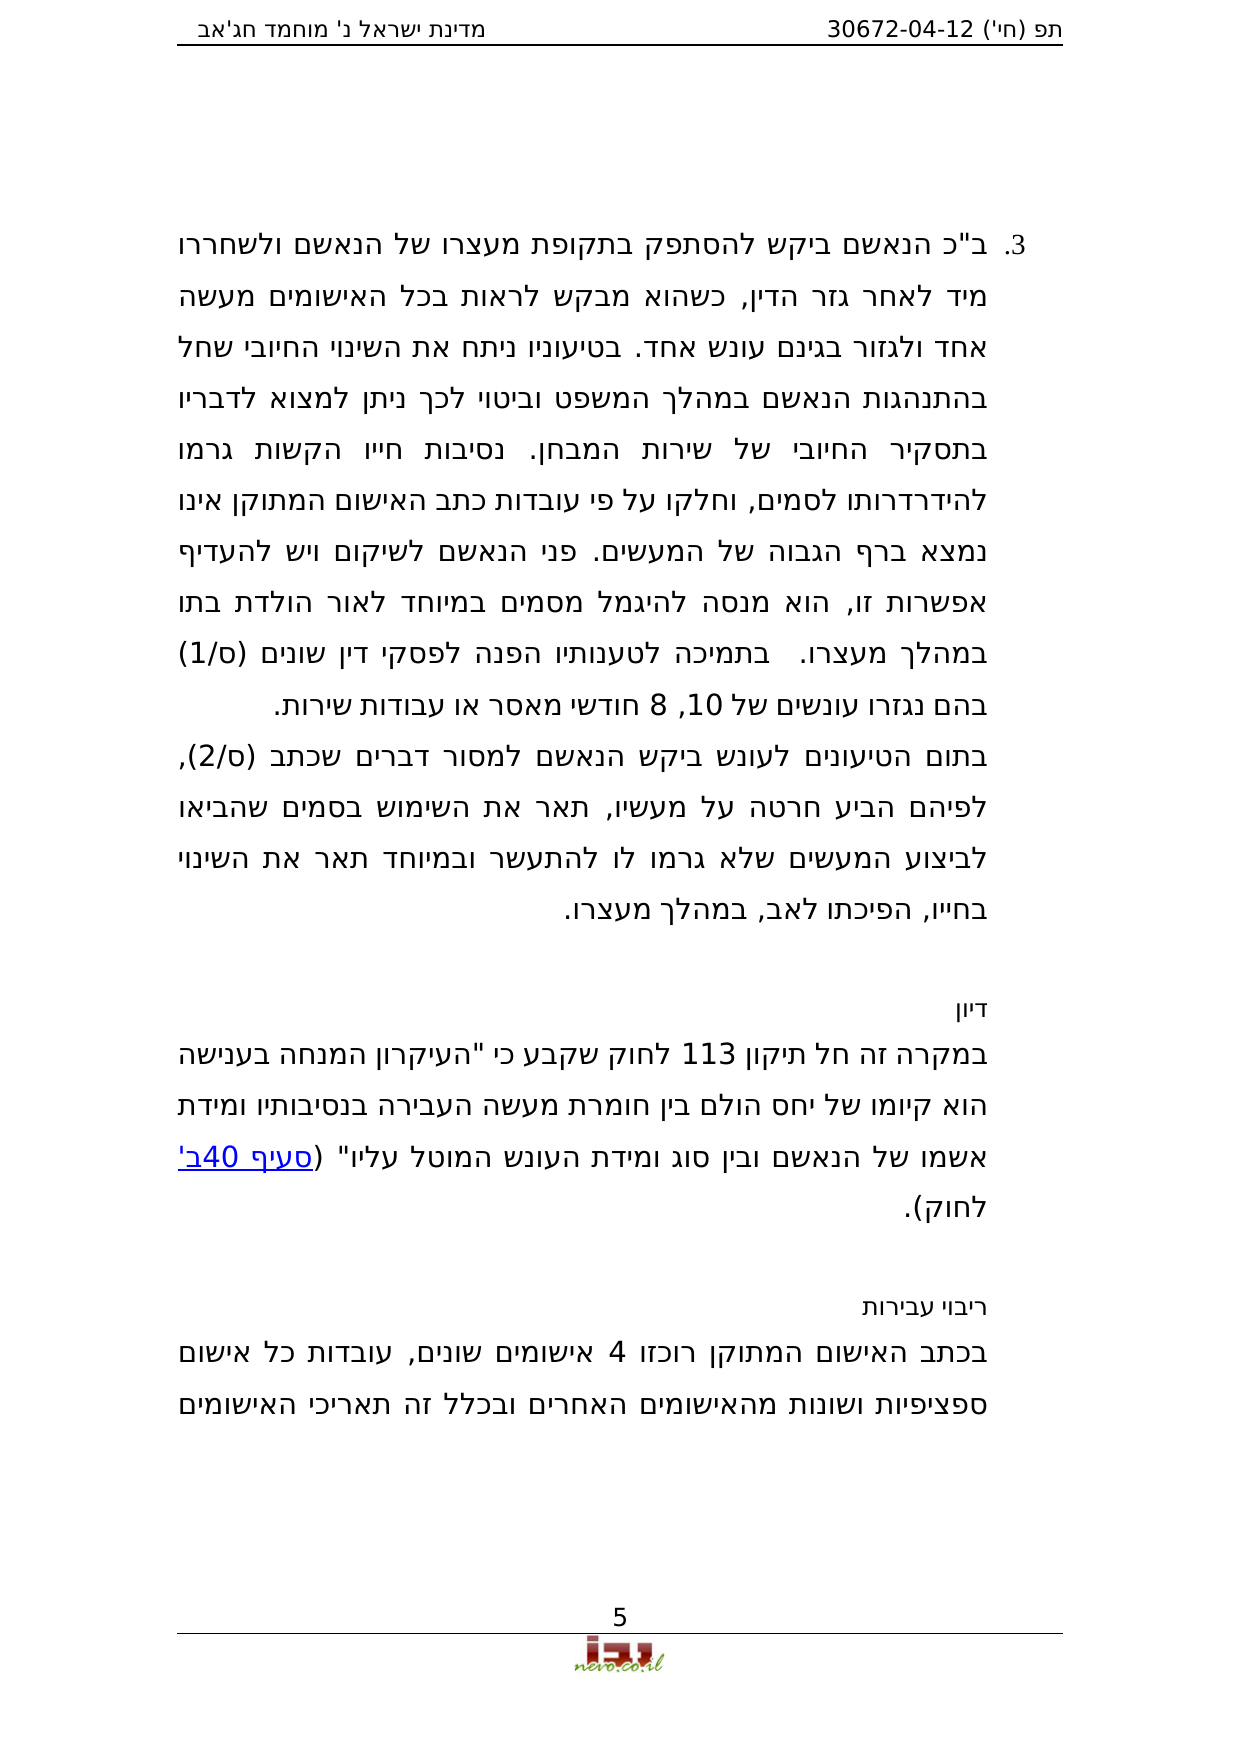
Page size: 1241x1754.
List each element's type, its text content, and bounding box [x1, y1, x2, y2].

text במקרה זה חל תיקון 113 לחוק שקבע כי "העיקרון המנחה בענישה הוא קיומו של יחס הולם בין חומרת מעשה העבירה בנסיבותיו ומידת אשמו של הנאשם ובין סוג ומידת העונש המוטל עליו" (סעיף 40ב' לחוק). [177, 1038, 988, 1225]
list ב"כ הנאשם ביקש להסתפק בתקופת מעצרו של הנאשם ולשחררו מיד לאחר גזר הדין, כשהוא מבקש לראות בכל האישומים מעשה אחד ולגזור בגינם עונש אחד. בטיעוניו ניתח את השינוי החיובי שחל בהתנהגות הנאשם במהלך המשפט וביטוי לכך ניתן למצוא לדבריו בתסקיר החיובי של שירות המבחן. נסיבות חייו הקשות גרמו להידרדרותו לסמים, וחלקו על פי עובדות כתב האישום המתוקן אינו נמצא ברף הגבוה של המעשים. פני הנאשם לשיקום ויש להעדיף אפשרות זו, הוא מנסה להיגמל מסמים במיוחד לאור הולדת בתו במהלך מעצרו. בתמיכה לטענותיו הפנה לפסקי דין שונים (ס/1) בהם נגזרו עונשים של 10, 8 חודשי מאסר או עבודות שירות. [177, 227, 1026, 722]
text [177, 1336, 988, 1421]
text דיון [177, 994, 1026, 1023]
picture [574, 1635, 666, 1673]
text בתום הטיעונים לעונש ביקש הנאשם למסור דברים שכתב (ס/2), לפיהם הביע חרטה על מעשיו, תאר את השימוש בסמים שהביאו לביצוע המעשים שלא גרמו לו להתעשר ובמיוחד תאר את השינוי בחייו, הפיכתו לאב, במהלך מעצרו. [177, 739, 988, 926]
text ריבוי עבירות [177, 1292, 988, 1321]
